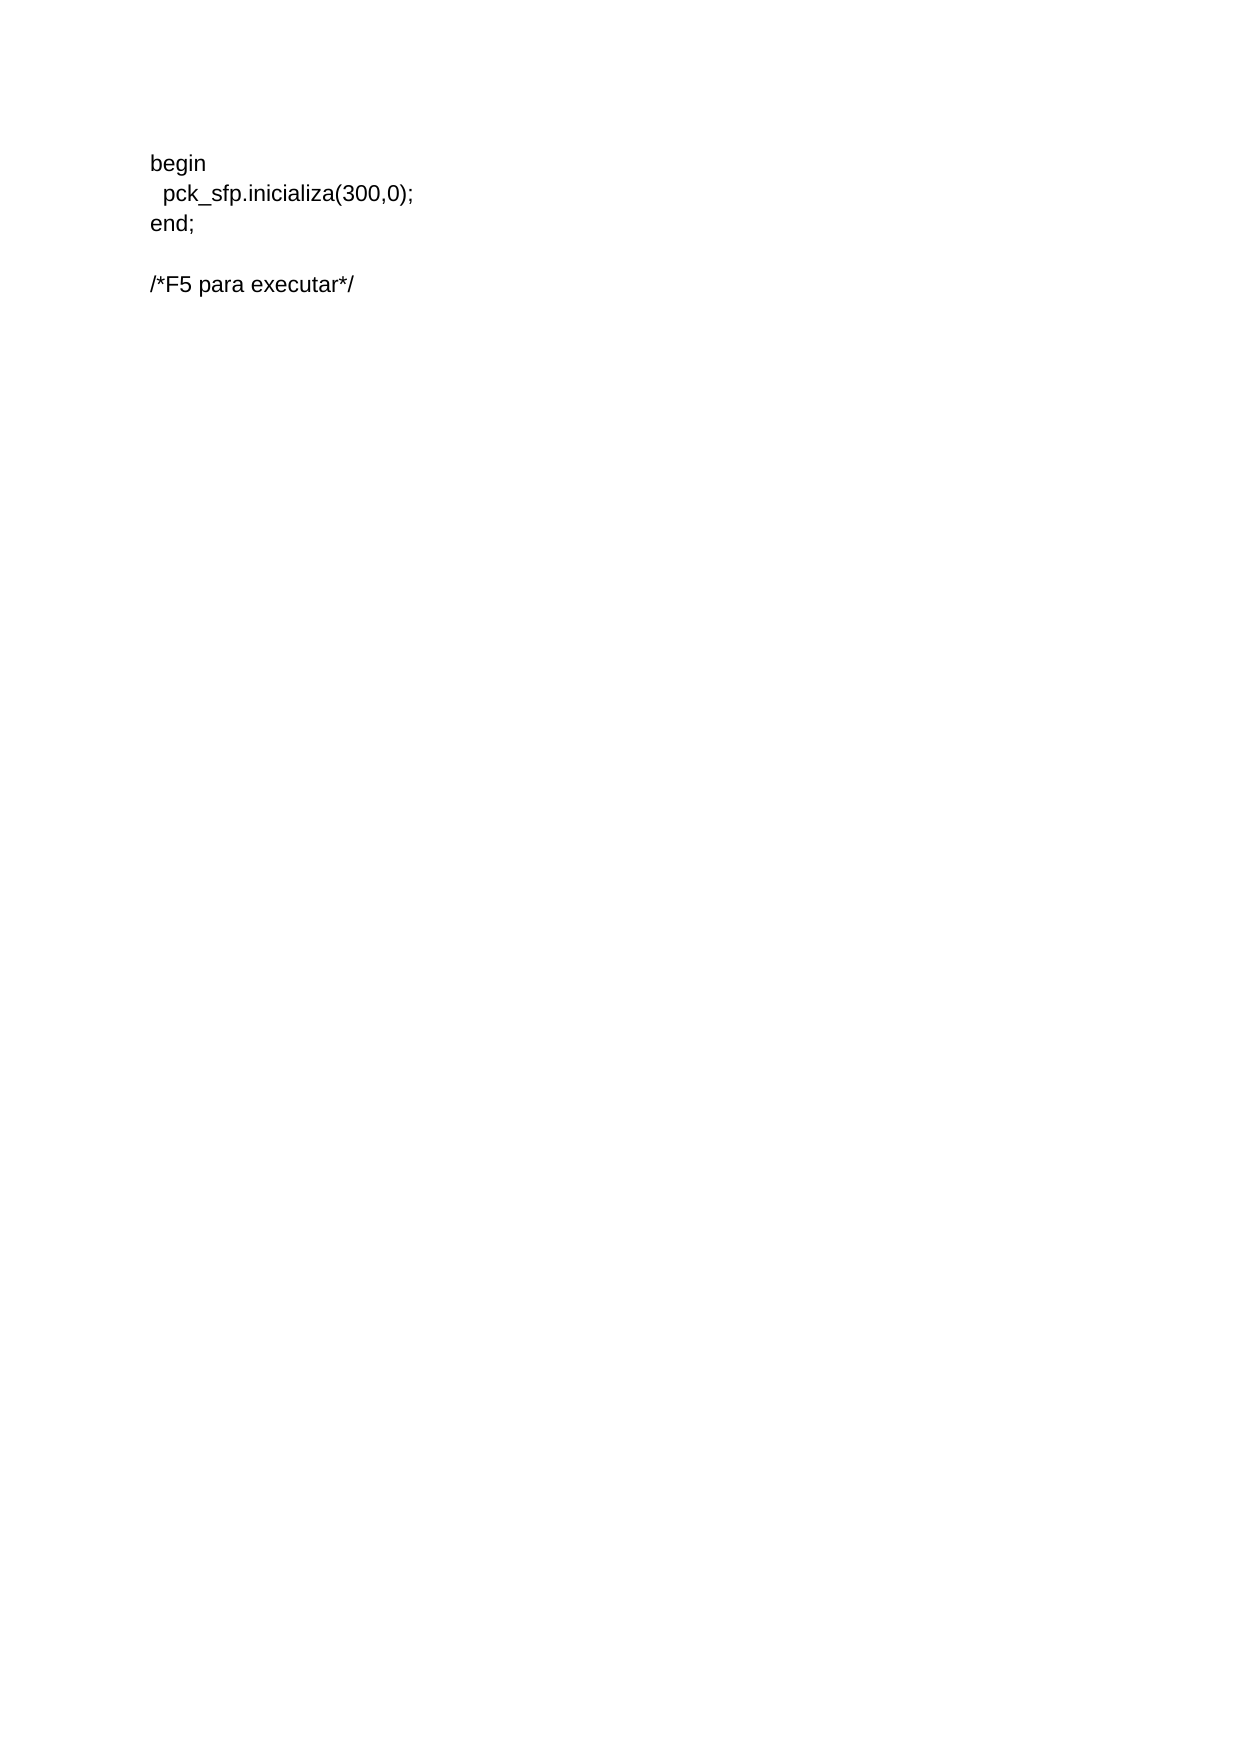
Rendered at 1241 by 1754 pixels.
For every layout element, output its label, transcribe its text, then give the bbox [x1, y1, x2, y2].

text begin [150, 150, 1090, 176]
text pck_sfp.inicializa(300,0); [150, 180, 1090, 207]
text end; [150, 210, 1090, 237]
text /*F5 para executar*/ [150, 271, 1090, 297]
